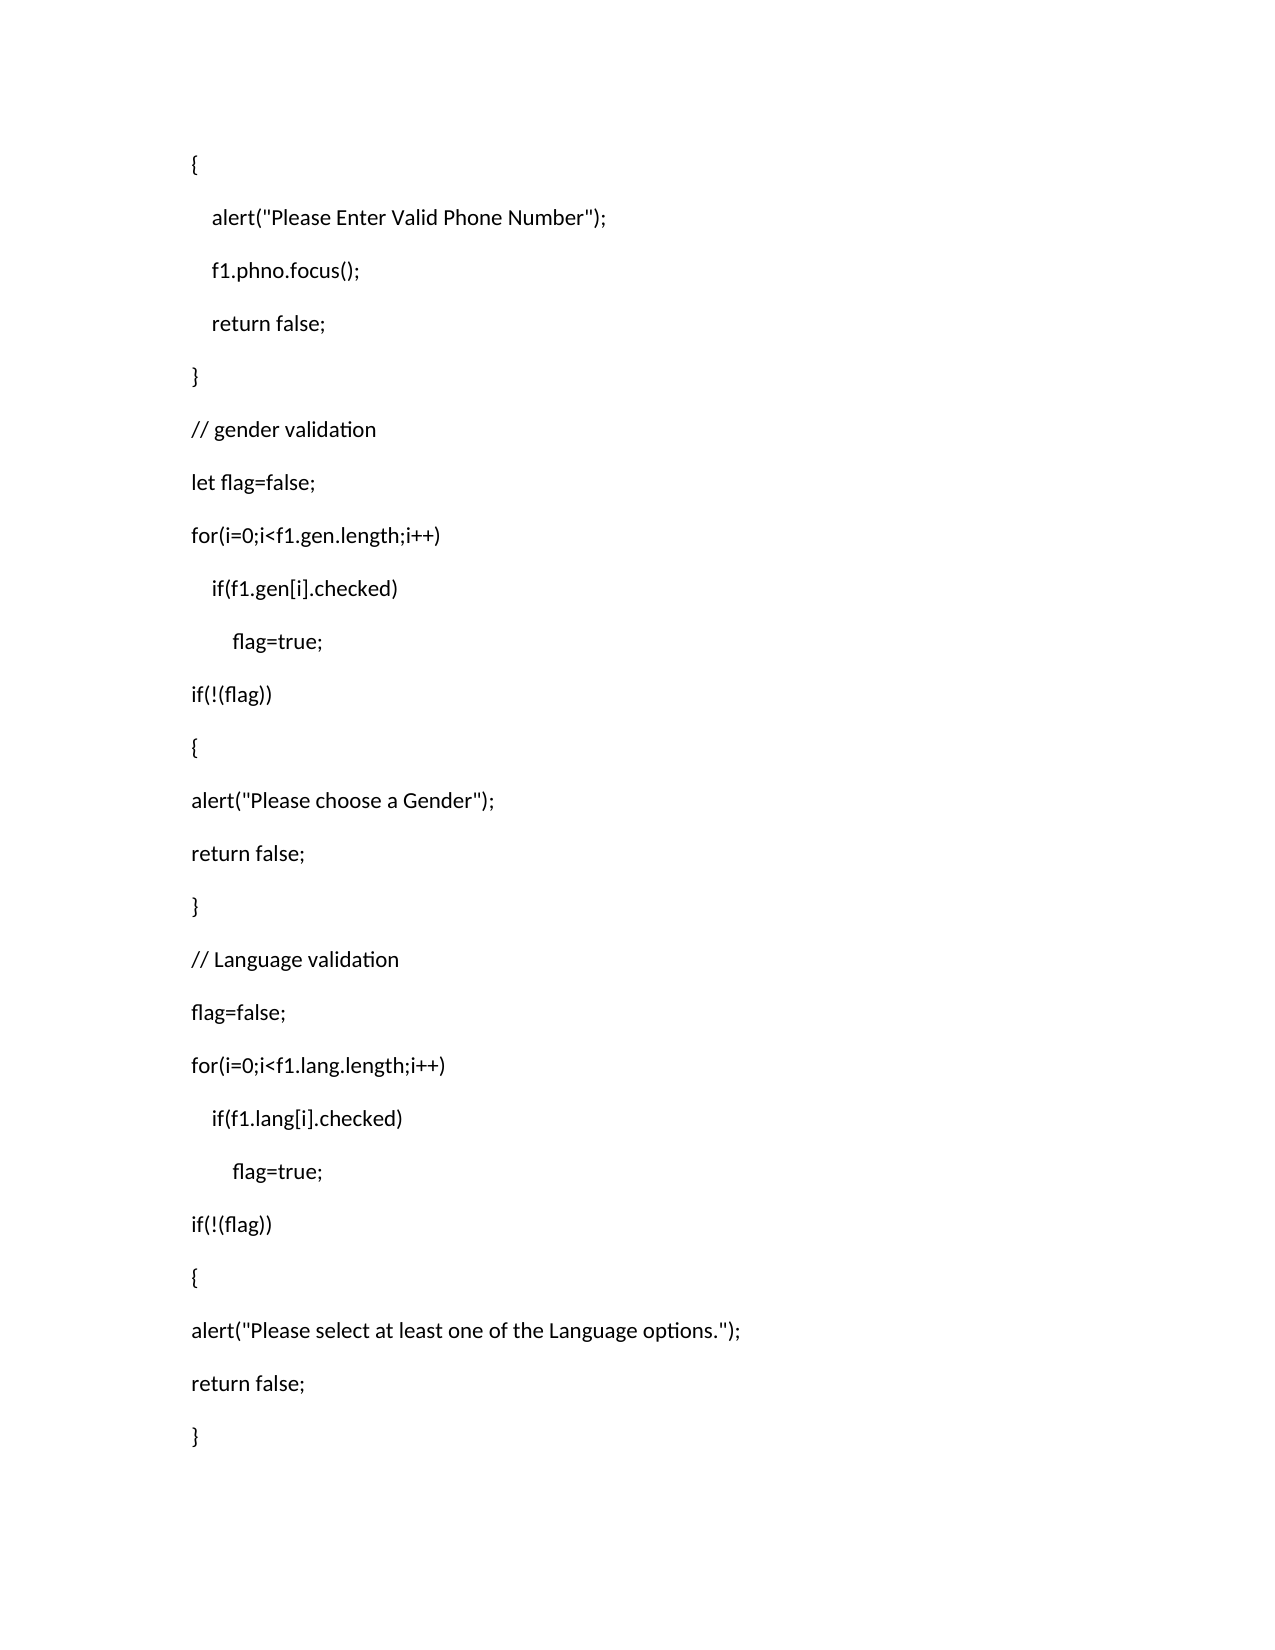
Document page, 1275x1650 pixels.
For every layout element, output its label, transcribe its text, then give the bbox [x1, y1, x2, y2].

text } [150, 1422, 1125, 1451]
text if(f1.gen[i].checked) [150, 574, 1125, 602]
text { [150, 733, 1125, 761]
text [150, 203, 1125, 231]
text flag=true; [150, 1157, 1125, 1185]
text { [150, 150, 1125, 178]
text } [150, 362, 1125, 390]
text return false; [150, 309, 1125, 337]
text if(f1.lang[i].checked) [150, 1104, 1125, 1132]
text alert("Please choose a Gender"); [150, 786, 1125, 814]
text let flag=false; [150, 468, 1125, 496]
text return false; [150, 1369, 1125, 1397]
text flag=true; [150, 627, 1125, 655]
text { [150, 1263, 1125, 1291]
text alert("Please select at least one of the Language options."); [150, 1316, 1125, 1344]
text for(i=0;i<f1.gen.length;i++) [150, 521, 1125, 549]
text // Language validation [150, 945, 1125, 973]
text if(!(flag)) [150, 1210, 1125, 1238]
text } [150, 892, 1125, 920]
text // gender validation [150, 415, 1125, 443]
text flag=false; [150, 998, 1125, 1026]
text if(!(flag)) [150, 680, 1125, 708]
text for(i=0;i<f1.lang.length;i++) [150, 1051, 1125, 1079]
text f1.phno.focus(); [150, 256, 1125, 284]
text return false; [150, 839, 1125, 867]
